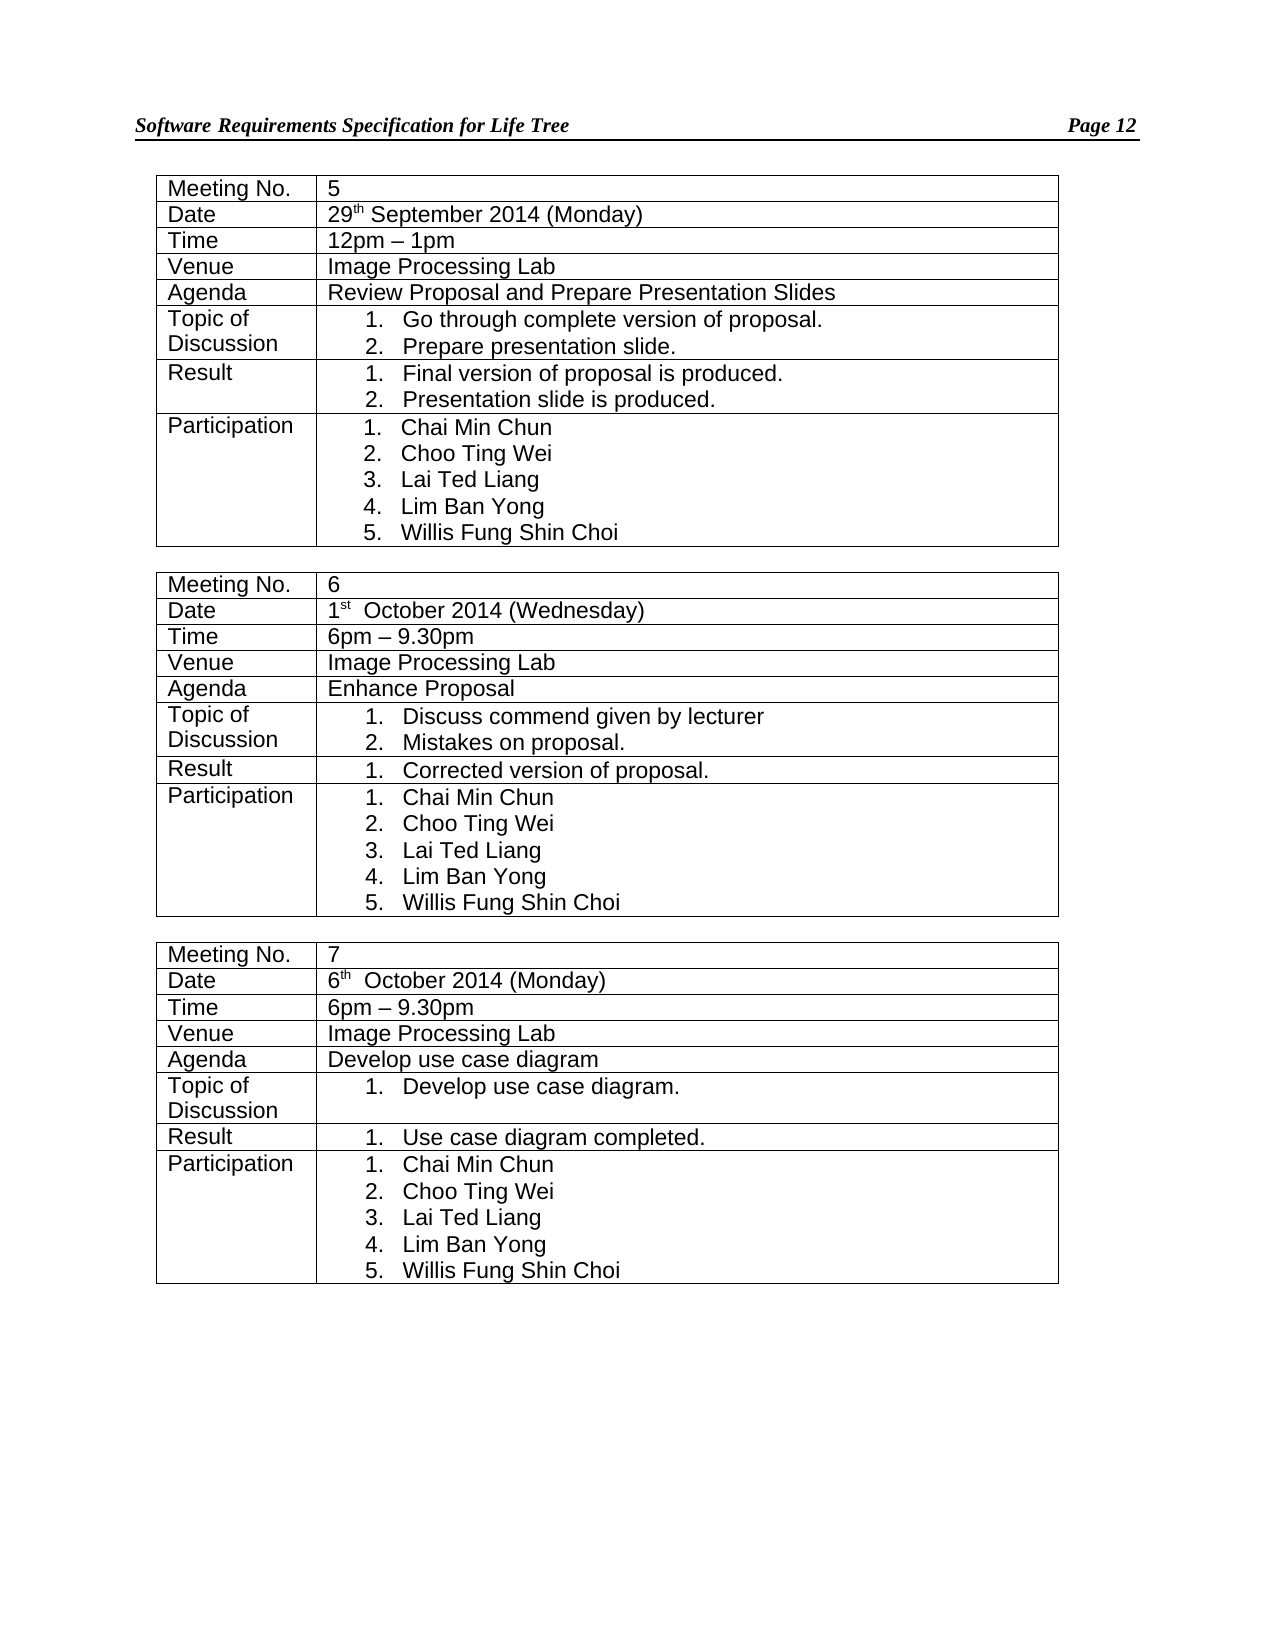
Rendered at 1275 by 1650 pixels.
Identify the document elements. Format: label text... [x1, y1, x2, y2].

table_cell 6pm – 9.30pm [317, 995, 1058, 1020]
table_cell Time [157, 625, 316, 650]
table_cell Venue [157, 651, 316, 676]
table_cell Venue [157, 254, 316, 279]
table_cell Date [157, 599, 316, 624]
table_cell Topic of Discussion [157, 703, 316, 756]
table_cell Venue [157, 1021, 316, 1046]
table_cell Review Proposal and Prepare Presentation Slides [317, 280, 1058, 305]
table_cell 6th October 2014 (Monday) [317, 969, 1058, 994]
table_cell Time [157, 995, 316, 1020]
table_cell Develop use case diagram. [317, 1073, 1058, 1123]
table_header Meeting No. [157, 176, 316, 201]
table_cell Develop use case diagram [317, 1047, 1058, 1072]
table_cell Result [157, 757, 316, 783]
table_cell Image Processing Lab [317, 651, 1058, 676]
table_header Meeting No. [157, 573, 316, 598]
table_cell Image Processing Lab [317, 1021, 1058, 1046]
table_cell 1st October 2014 (Wednesday) [317, 599, 1058, 624]
table_cell Time [157, 228, 316, 253]
table_cell Agenda [157, 280, 316, 305]
table_cell Topic of Discussion [157, 306, 316, 359]
table_cell Chai Min Chun Choo Ting Wei Lai Ted Liang Lim Ban Yong Willis Fung Shin Choi [317, 784, 1058, 916]
table_header 6 [317, 573, 1058, 598]
table_header 7 [317, 943, 1058, 968]
table_cell 12pm – 1pm [317, 228, 1058, 253]
table_header Meeting No. [157, 943, 316, 968]
table_cell Agenda [157, 1047, 316, 1072]
table_cell Result [157, 360, 316, 413]
table_cell Image Processing Lab [317, 254, 1058, 279]
table_cell Chai Min Chun Choo Ting Wei Lai Ted Liang Lim Ban Yong Willis Fung Shin Choi [317, 414, 1058, 546]
table_cell Topic of Discussion [157, 1073, 316, 1123]
table_header 5 [317, 176, 1058, 201]
table_cell 6pm – 9.30pm [317, 625, 1058, 650]
table_cell Discuss commend given by lecturer Mistakes on proposal. [317, 703, 1058, 756]
table_cell Participation [157, 414, 316, 546]
table_cell 29th September 2014 (Monday) [317, 202, 1058, 227]
table_cell Final version of proposal is produced. Presentation slide is produced. [317, 360, 1058, 413]
table_cell Chai Min Chun Choo Ting Wei Lai Ted Liang Lim Ban Yong Willis Fung Shin Choi [317, 1151, 1058, 1283]
table_cell Date [157, 969, 316, 994]
table_cell Go through complete version of proposal. Prepare presentation slide. [317, 306, 1058, 359]
table_cell Enhance Proposal [317, 677, 1058, 702]
table_cell Use case diagram completed. [317, 1124, 1058, 1150]
table_cell Date [157, 202, 316, 227]
table_cell Agenda [157, 677, 316, 702]
table_cell Participation [157, 1151, 316, 1283]
table_cell Corrected version of proposal. [317, 757, 1058, 783]
table_cell Result [157, 1124, 316, 1150]
table_cell Participation [157, 784, 316, 916]
